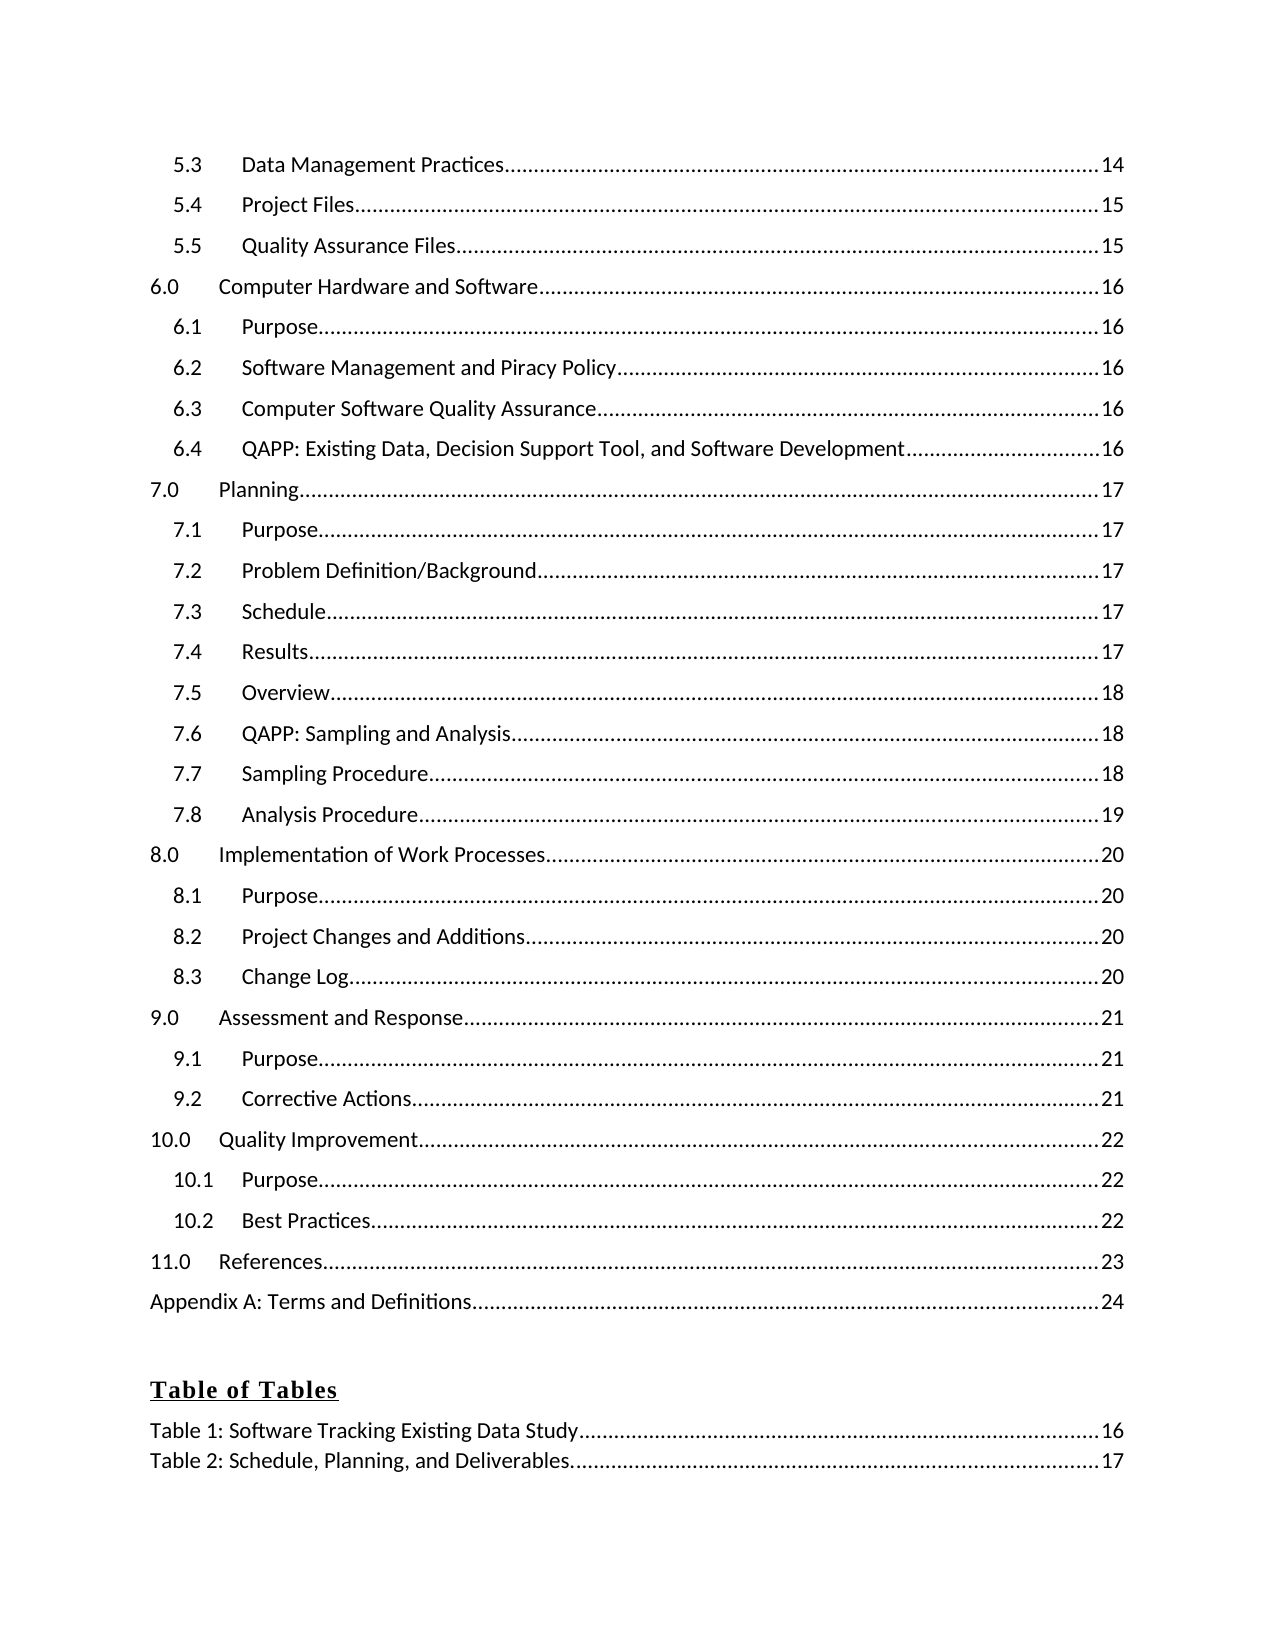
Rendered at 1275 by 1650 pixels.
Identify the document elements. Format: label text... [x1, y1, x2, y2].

text 7.4 Results 17 [173, 637, 1125, 666]
text 8.0 Implementation of Work Processes 20 [150, 841, 1125, 869]
text Table 1: Software Tracking Existing Data Study 16 [150, 1416, 1125, 1444]
text 6.4 QAPP: Existing Data, Decision Support Tool, and Software Development 16 [173, 434, 1125, 462]
text Table 2: Schedule, Planning, and Deliverables. 17 [150, 1446, 1125, 1474]
text 7.2 Problem Definition/Background 17 [173, 556, 1125, 584]
text 7.6 QAPP: Sampling and Analysis 18 [173, 719, 1125, 747]
text 10.1 Purpose 22 [173, 1166, 1125, 1194]
text 8.3 Change Log 20 [173, 962, 1125, 991]
text 5.3 Data Management Practices 14 [173, 150, 1125, 178]
text 7.7 Sampling Procedure 18 [173, 759, 1125, 787]
text 7.5 Overview 18 [173, 678, 1125, 706]
text 6.0 Computer Hardware and Software 16 [150, 272, 1125, 300]
text 10.0 Quality Improvement 22 [150, 1125, 1125, 1153]
text 7.8 Analysis Procedure 19 [173, 800, 1125, 828]
text 6.3 Computer Software Quality Assurance 16 [173, 394, 1125, 422]
text 6.1 Purpose 16 [173, 312, 1125, 341]
text 10.2 Best Practices 22 [173, 1206, 1125, 1234]
text 5.5 Quality Assurance Files 15 [173, 231, 1125, 259]
text 9.0 Assessment and Response 21 [150, 1003, 1125, 1031]
text 7.3 Schedule 17 [173, 597, 1125, 625]
text 7.1 Purpose 17 [173, 516, 1125, 544]
text 6.2 Software Management and Piracy Policy 16 [173, 353, 1125, 381]
text 7.0 Planning 17 [150, 475, 1125, 503]
text 5.4 Project Files 15 [173, 191, 1125, 219]
text 8.1 Purpose 20 [173, 881, 1125, 909]
text 9.1 Purpose 21 [173, 1044, 1125, 1072]
text 11.0 References 23 [150, 1247, 1125, 1275]
text 9.2 Corrective Actions 21 [173, 1084, 1125, 1112]
subtitle Table of Tables [150, 1375, 1125, 1404]
text 8.2 Project Changes and Additions 20 [173, 922, 1125, 950]
text Appendix A: Terms and Definitions 24 [150, 1287, 1125, 1316]
